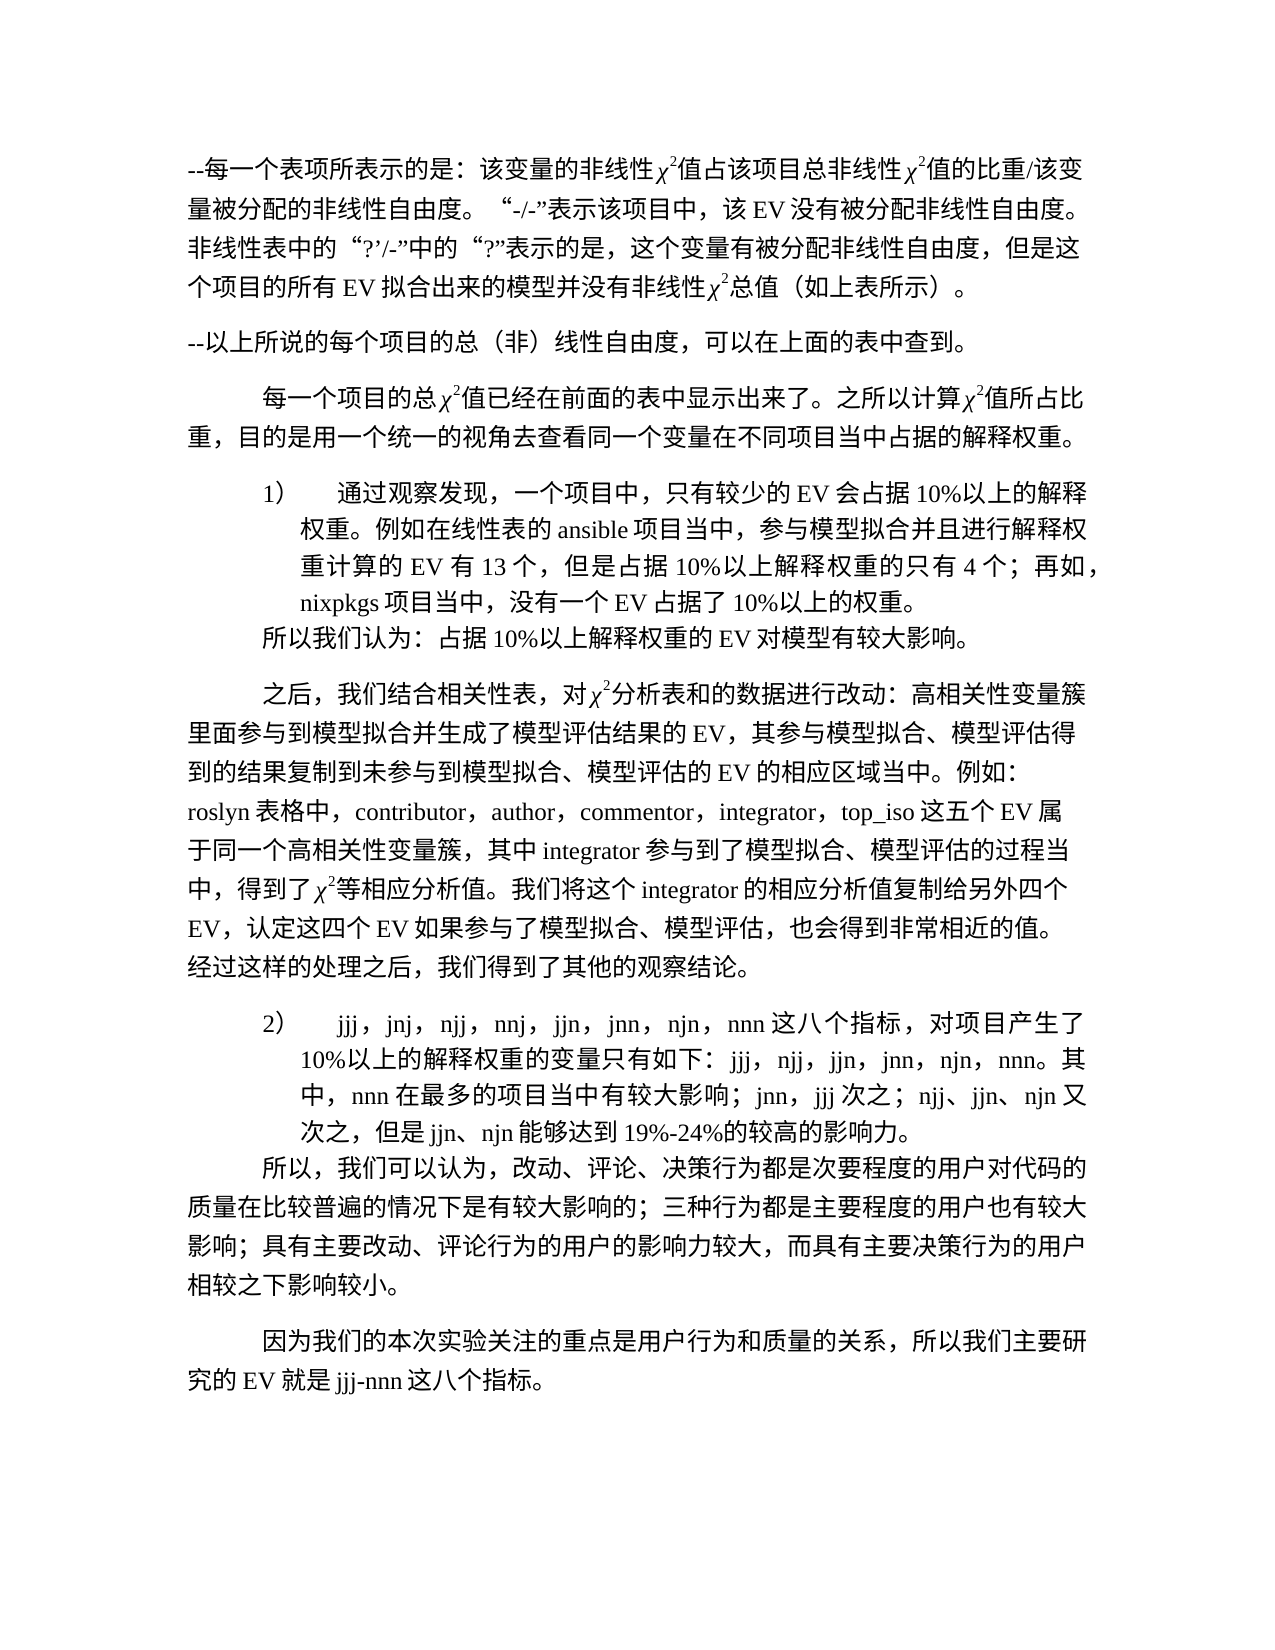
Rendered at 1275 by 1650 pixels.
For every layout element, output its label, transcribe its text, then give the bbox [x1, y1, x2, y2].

text --每一个表项所表示的是：该变量的非线性值占该项目总非线性值的比重/该变量被分配的非线性自由度。“-/-”表示该项目中，该EV没有被分配非线性自由度。非线性表中的“?’/-”中的“?”表示的是，这个变量有被分配非线性自由度，但是这个项目的所有EV拟合出来的模型并没有非线性总值（如上表所示）。 [187, 150, 1087, 303]
text --以上所说的每个项目的总（非）线性自由度，可以在上面的表中查到。 [187, 323, 1087, 359]
text 之后，我们结合相关性表，对分析表和的数据进行改动：高相关性变量簇里面参与到模型拟合并生成了模型评估结果的EV，其参与模型拟合、模型评估得到的结果复制到未参与到模型拟合、模型评估的EV的相应区域当中。例如：roslyn表格中，contributor，author，commentor，integrator，top_iso这五个EV属于同一个高相关性变量簇，其中integrator参与到了模型拟合、模型评估的过程当中，得到了等相应分析值。我们将这个integrator的相应分析值复制给另外四个EV，认定这四个EV如果参与了模型拟合、模型评估，也会得到非常相近的值。经过这样的处理之后，我们得到了其他的观察结论。 [187, 674, 1087, 984]
text 因为我们的本次实验关注的重点是用户行为和质量的关系，所以我们主要研究的EV就是jjj-nnn这八个指标。 [187, 1321, 1087, 1397]
text 每一个项目的总值已经在前面的表中显示出来了。之所以计算值所占比重，目的是用一个统一的视角去查看同一个变量在不同项目当中占据的解释权重。 [187, 379, 1087, 454]
list 通过观察发现，一个项目中，只有较少的EV会占据10%以上的解释权重。例如在线性表的ansible项目当中，参与模型拟合并且进行解释权重计算的EV有13个，但是占据10%以上解释权重的只有4个；再如，nixpkgs项目当中，没有一个EV占据了10%以上的权重。 [262, 473, 1087, 618]
list jjj，jnj，njj，nnj，jjn，jnn，njn，nnn这八个指标，对项目产生了10%以上的解释权重的变量只有如下：jjj，njj，jjn，jnn，njn，nnn。其中，nnn在最多的项目当中有较大影响；jnn，jjj次之；njj、jjn、njn又次之，但是jjn、njn能够达到19%-24%的较高的影响力。 [262, 1003, 1087, 1148]
text 所以，我们可以认为，改动、评论、决策行为都是次要程度的用户对代码的质量在比较普遍的情况下是有较大影响的；三种行为都是主要程度的用户也有较大影响；具有主要改动、评论行为的用户的影响力较大，而具有主要决策行为的用户相较之下影响较小。 [187, 1148, 1087, 1302]
text 所以我们认为：占据10%以上解释权重的EV对模型有较大影响。 [187, 618, 1087, 655]
